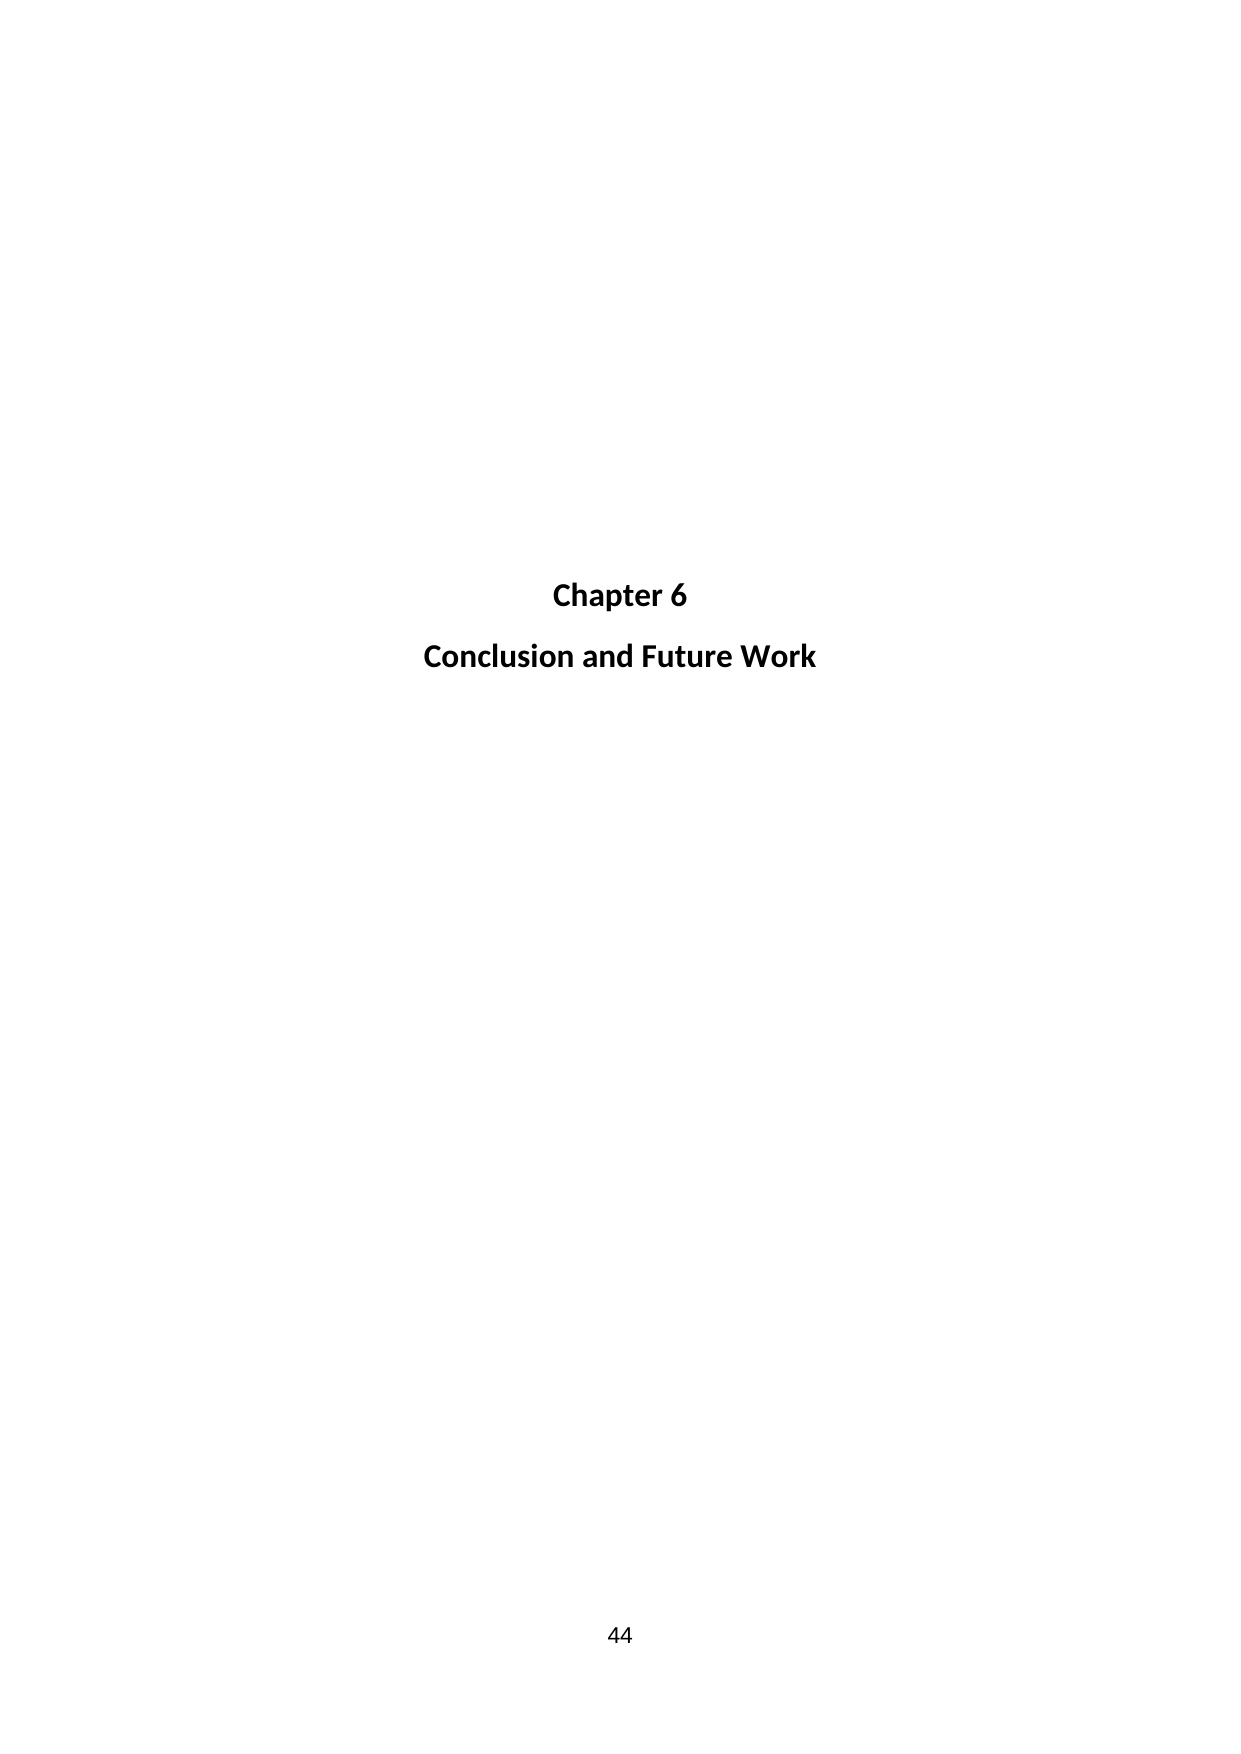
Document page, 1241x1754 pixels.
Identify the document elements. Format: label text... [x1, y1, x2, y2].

text Chapter 6 [187, 574, 1053, 615]
text Conclusion and Future Work [187, 635, 1053, 676]
